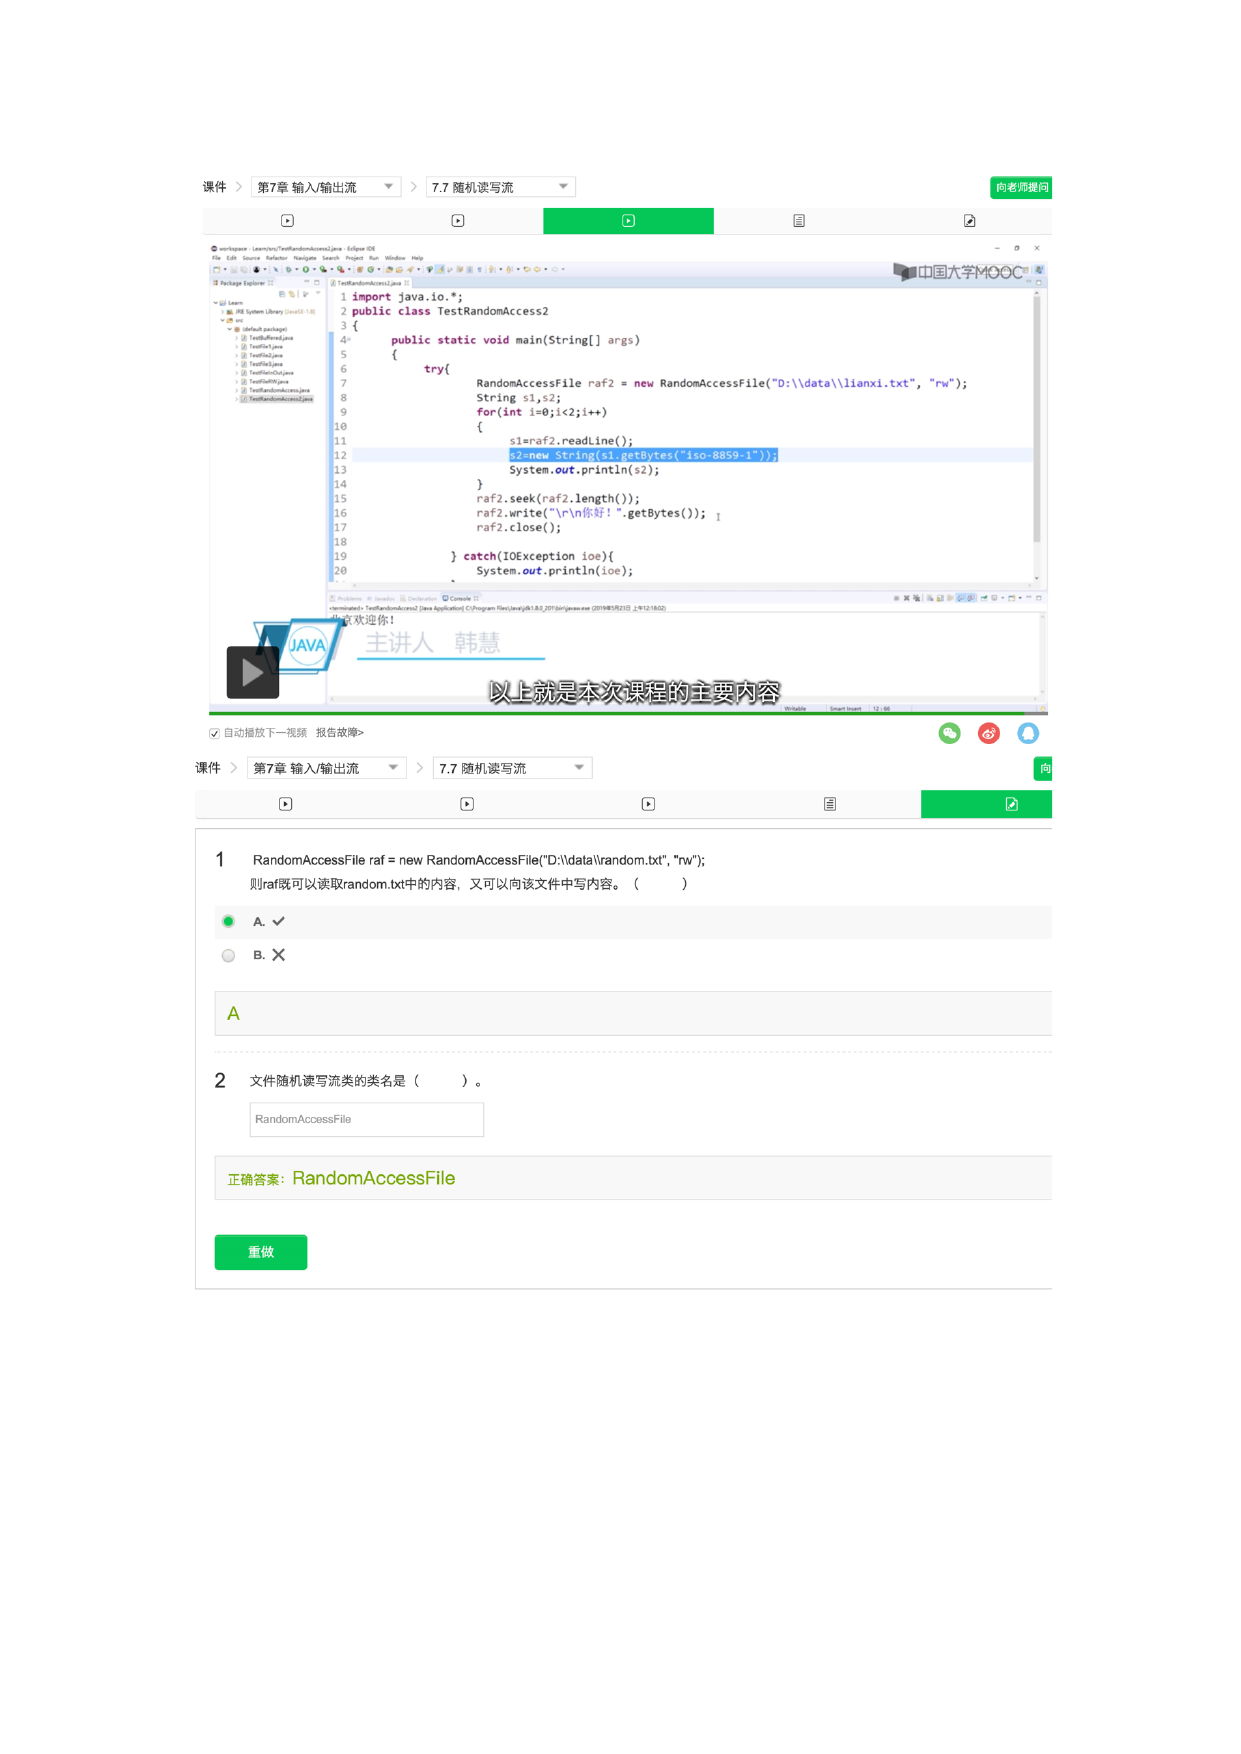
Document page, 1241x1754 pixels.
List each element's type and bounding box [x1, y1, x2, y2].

picture [187, 162, 1053, 744]
picture [187, 747, 1053, 1333]
